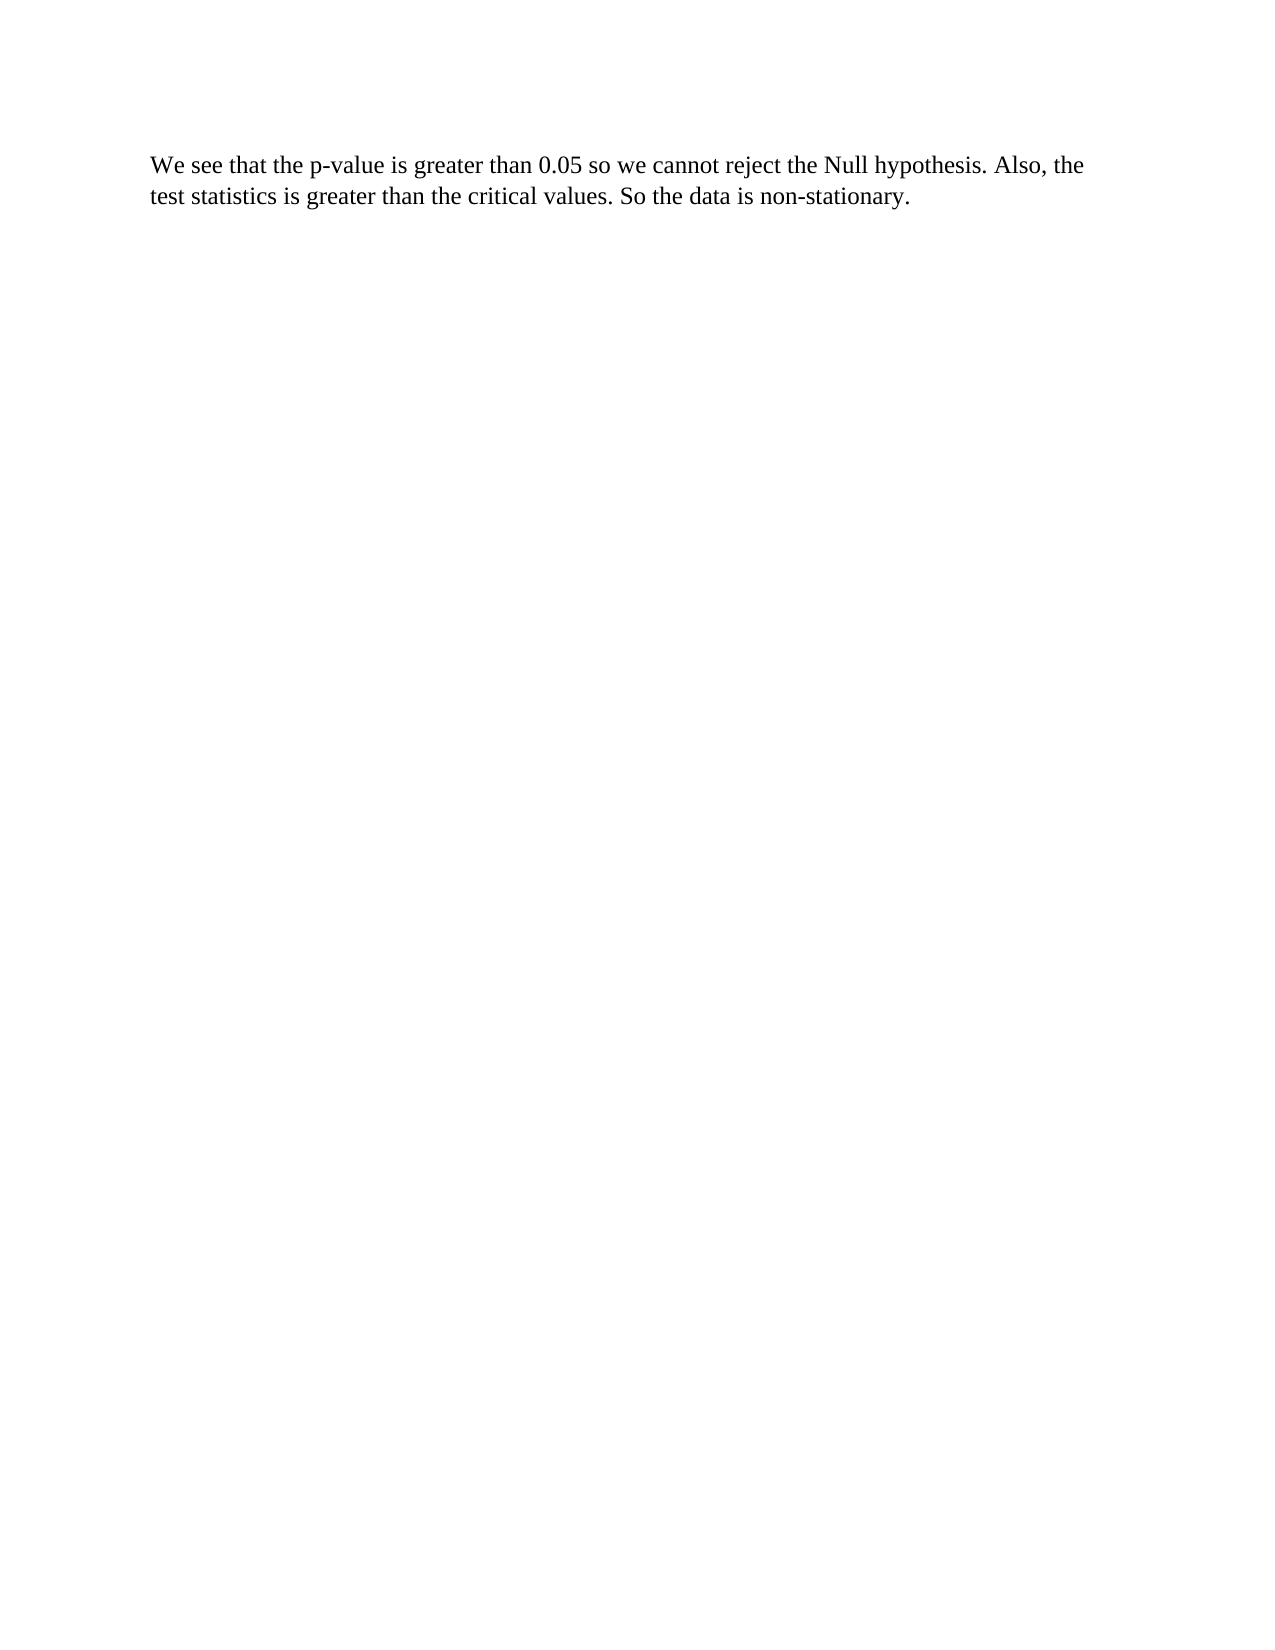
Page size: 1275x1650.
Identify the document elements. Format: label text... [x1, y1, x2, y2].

text We see that the p-value is greater than 0.05 so we cannot reject the Null hypothesis. Also, the test statistics is greater than the critical values. So the data is non-stationary. [150, 150, 1125, 210]
